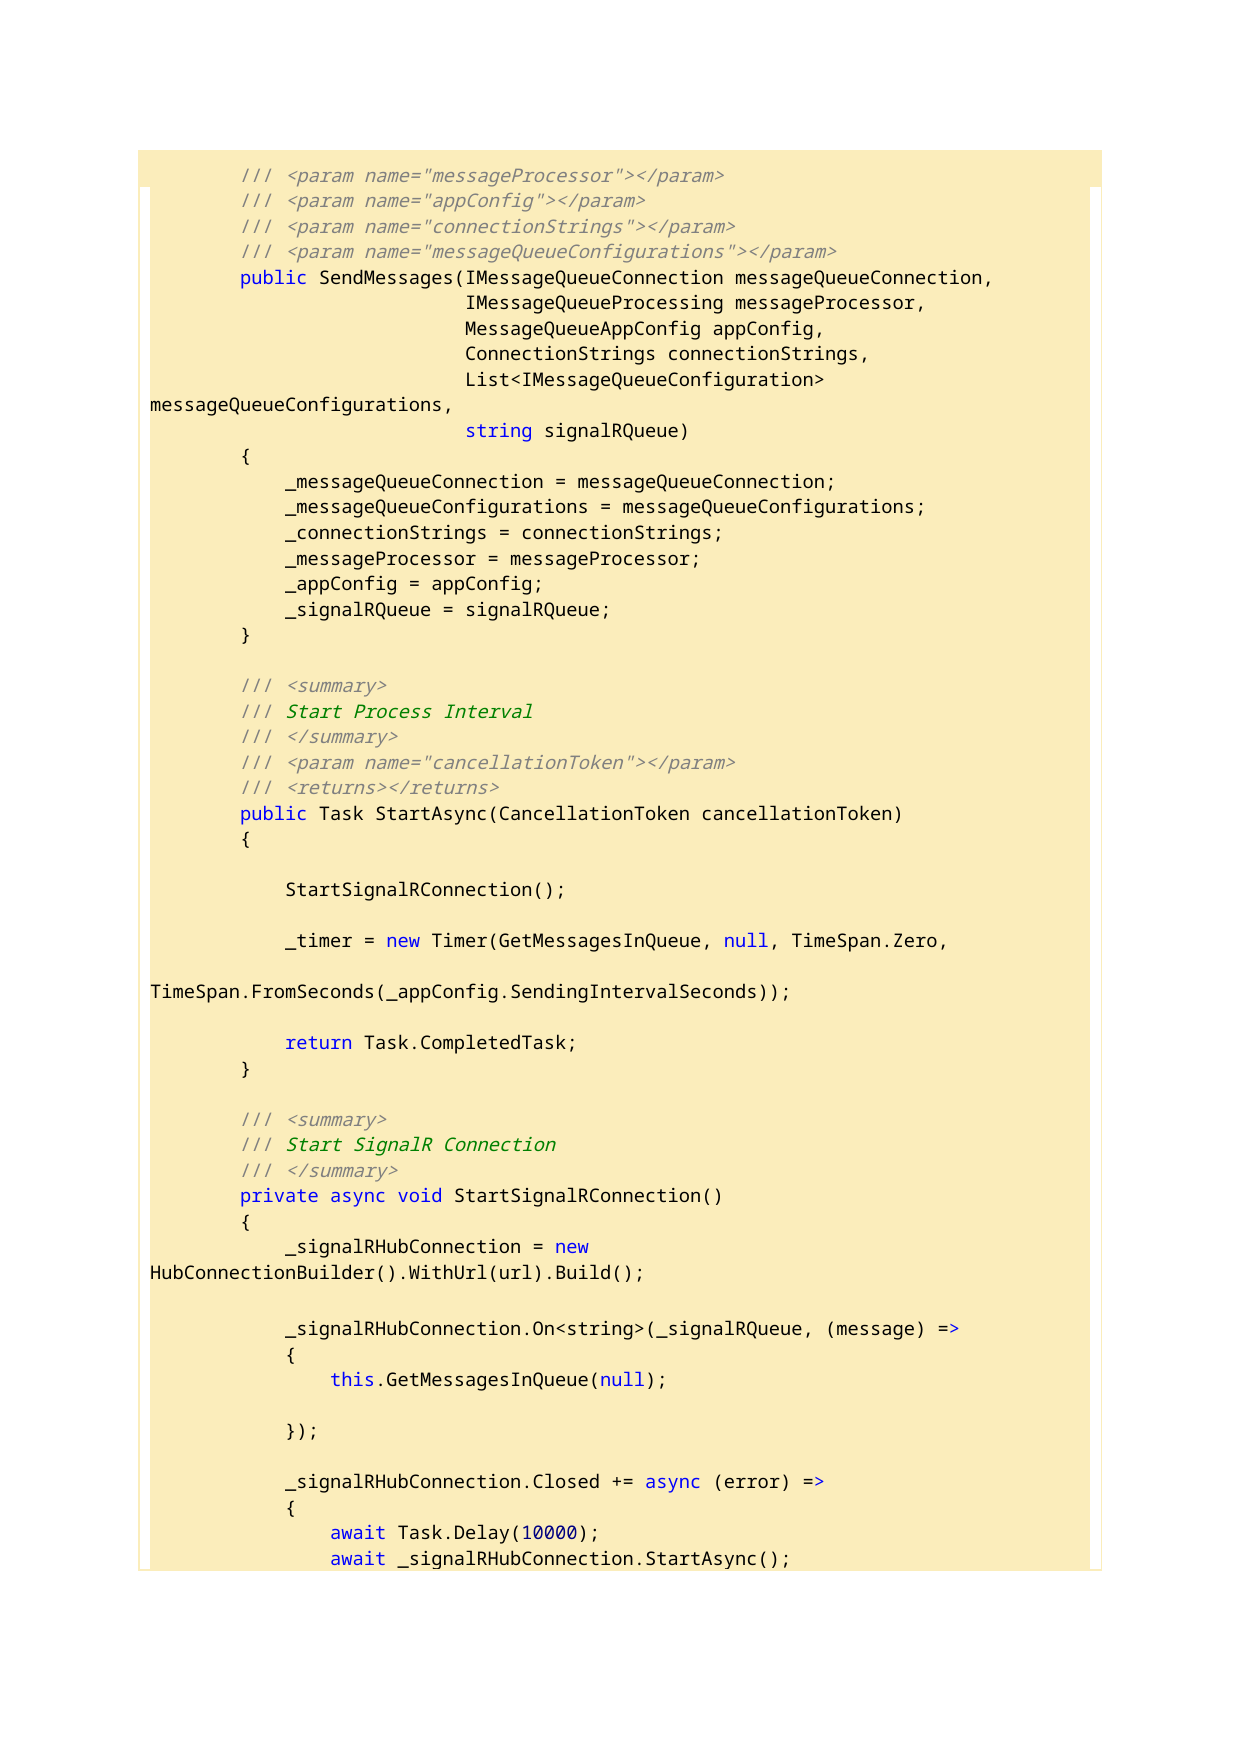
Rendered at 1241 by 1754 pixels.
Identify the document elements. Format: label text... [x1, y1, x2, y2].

text /// <param name="cancellationToken"></param> [150, 749, 1090, 774]
text List<IMessageQueueConfiguration> messageQueueConfigurations, [150, 366, 1090, 417]
text _signalRHubConnection.On<string>(_signalRQueue, (message) => [150, 1315, 1090, 1341]
text /// <summary> [150, 672, 1090, 698]
text public SendMessages(IMessageQueueConnection messageQueueConnection, [150, 264, 1090, 289]
text } [150, 1055, 1090, 1081]
text }); [150, 1417, 1090, 1443]
text _messageQueueConfigurations = messageQueueConfigurations; [150, 494, 1090, 519]
text /// <param name="messageProcessor"></param> [140, 152, 1101, 187]
text { [150, 826, 1090, 851]
text /// </summary> [150, 723, 1090, 749]
text /// <returns></returns> [150, 774, 1090, 800]
text await Task.Delay(10000); [150, 1519, 1090, 1545]
text /// </summary> [150, 1157, 1090, 1183]
text { [150, 1341, 1090, 1366]
text /// Start Process Interval [150, 698, 1090, 723]
text _signalRQueue = signalRQueue; [150, 596, 1090, 621]
text { [150, 443, 1090, 468]
text _messageQueueConnection = messageQueueConnection; [150, 468, 1090, 494]
text } [150, 621, 1090, 647]
text /// <summary> [150, 1106, 1090, 1132]
text ConnectionStrings connectionStrings, [150, 341, 1090, 366]
text _signalRHubConnection.Closed += async (error) => [150, 1468, 1090, 1494]
text this.GetMessagesInQueue(null); [150, 1366, 1090, 1392]
text /// <param name="messageQueueConfigurations"></param> [150, 238, 1090, 264]
text MessageQueueAppConfig appConfig, [150, 315, 1090, 341]
text _connectionStrings = connectionStrings; [150, 519, 1090, 545]
text _signalRHubConnection = new HubConnectionBuilder().WithUrl(url).Build(); [150, 1234, 1090, 1285]
text { [150, 1208, 1090, 1234]
text /// Start SignalR Connection [150, 1132, 1090, 1157]
text /// <param name="connectionStrings"></param> [150, 213, 1090, 238]
text StartSignalRConnection(); [150, 877, 1090, 902]
text TimeSpan.FromSeconds(_appConfig.SendingIntervalSeconds)); [150, 953, 1090, 1004]
text return Task.CompletedTask; [150, 1030, 1090, 1055]
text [150, 1545, 1090, 1569]
text private async void StartSignalRConnection() [150, 1183, 1090, 1208]
text IMessageQueueProcessing messageProcessor, [150, 289, 1090, 315]
text { [150, 1494, 1090, 1519]
text _messageProcessor = messageProcessor; [150, 545, 1090, 570]
text public Task StartAsync(CancellationToken cancellationToken) [150, 800, 1090, 826]
text _timer = new Timer(GetMessagesInQueue, null, TimeSpan.Zero, [150, 928, 1090, 953]
text string signalRQueue) [150, 417, 1090, 443]
text _appConfig = appConfig; [150, 570, 1090, 596]
text /// <param name="appConfig"></param> [150, 187, 1090, 213]
